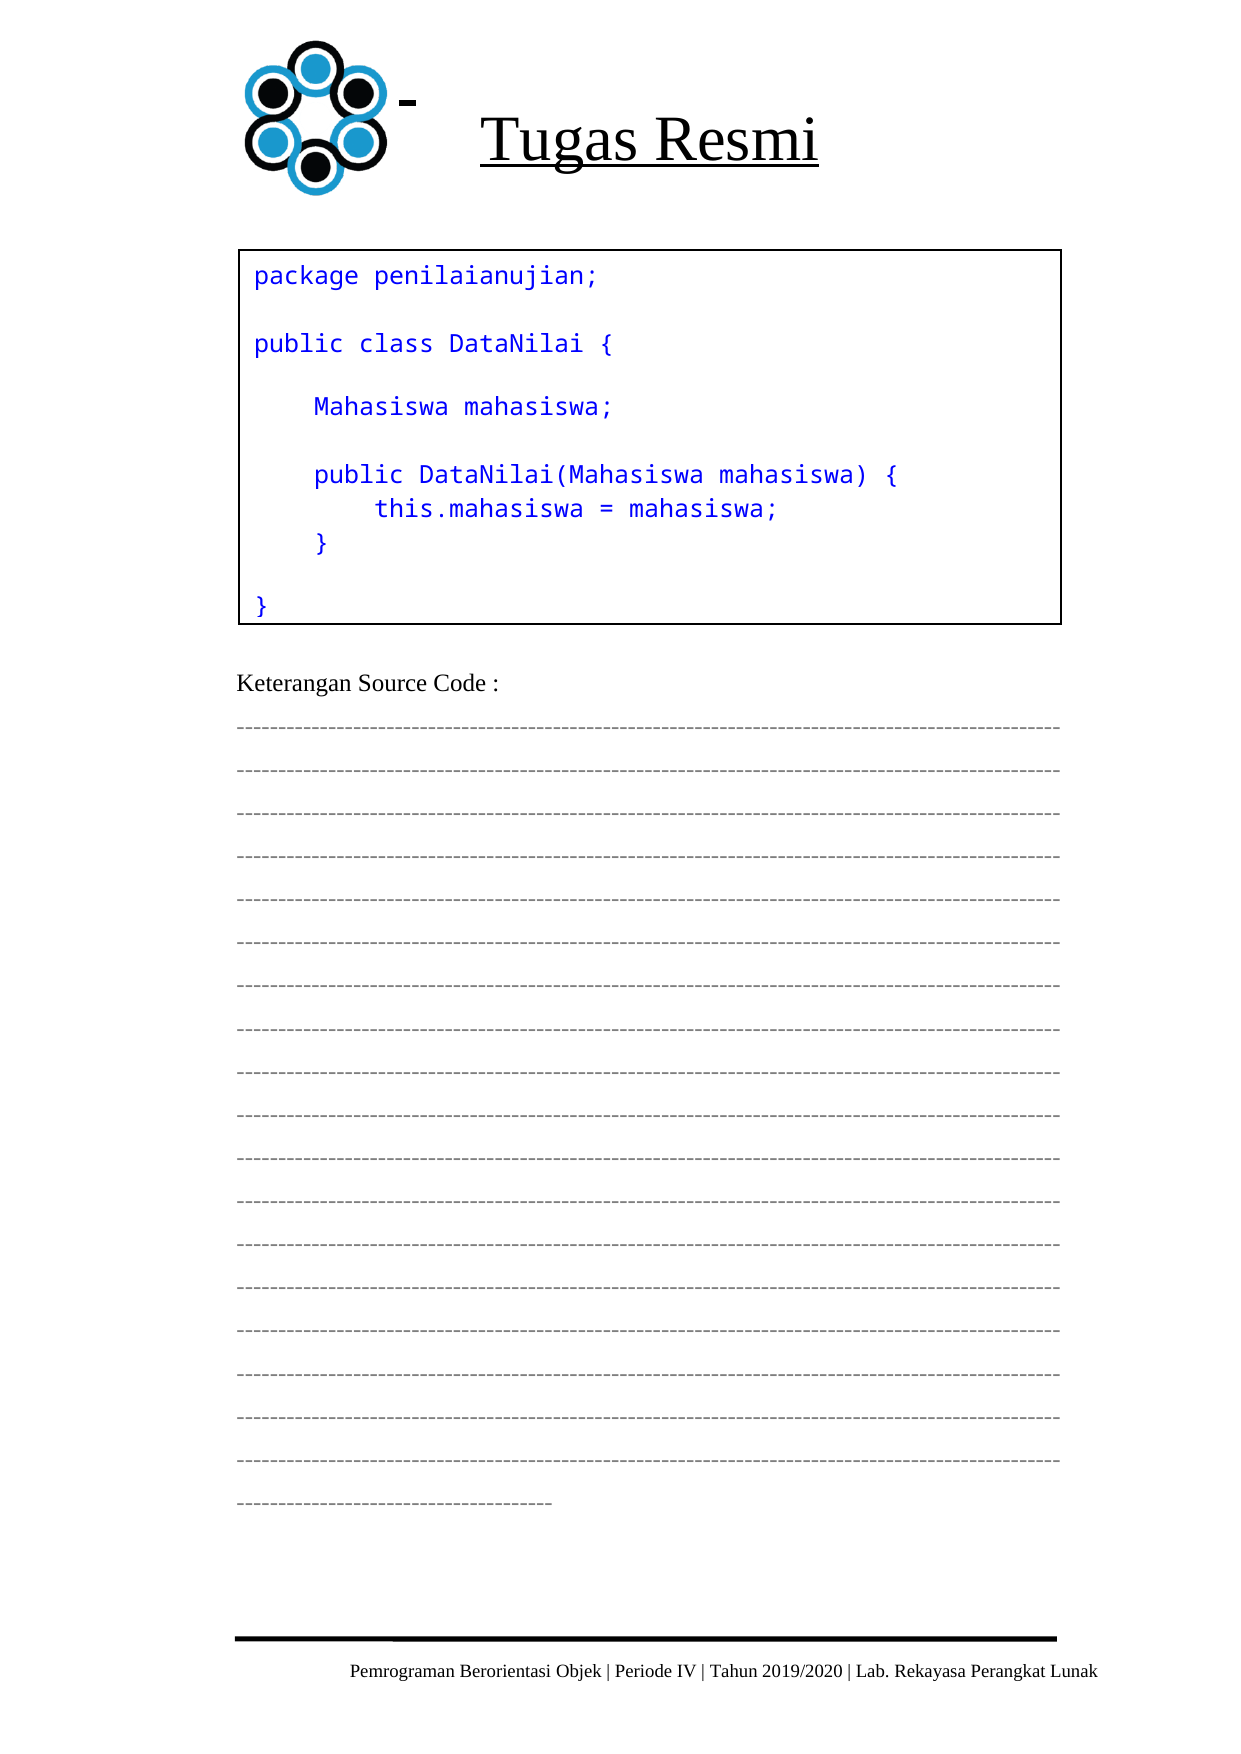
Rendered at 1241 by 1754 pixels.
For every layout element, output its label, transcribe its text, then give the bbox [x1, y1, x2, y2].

text -------------------------------------------------------------------------------------------------------------------------------------------------------------------------------------------------------------------------------------------------------------------------------------------------------------------------------------------------------------------------------------------------------------------------------------------------------------------------------------------------------------------------------------------------------------------------------------------------------------------------------------------------------------------------------------------------------------------------------------------------------------------------------------------------------------------------------------------------------------------------------------------------------------------------------------------------------------------------------------------------------------------------------------------------------------------------------------------------------------------------------------------------------------------------------------------------------------------------------------------------------------------------------------------------------------------------------------------------------------------------------------------------------------------------------------------------------------------------------------------------------------------------------------------------------------------------------------------------------------------------------------------------------------------------------------------------------------------------------------------------------------------------------------------------------------------------------------------------------------------------------------------- [236, 711, 1063, 1516]
text Keterangan Source Code : [236, 668, 1063, 696]
picture [237, 39, 394, 196]
